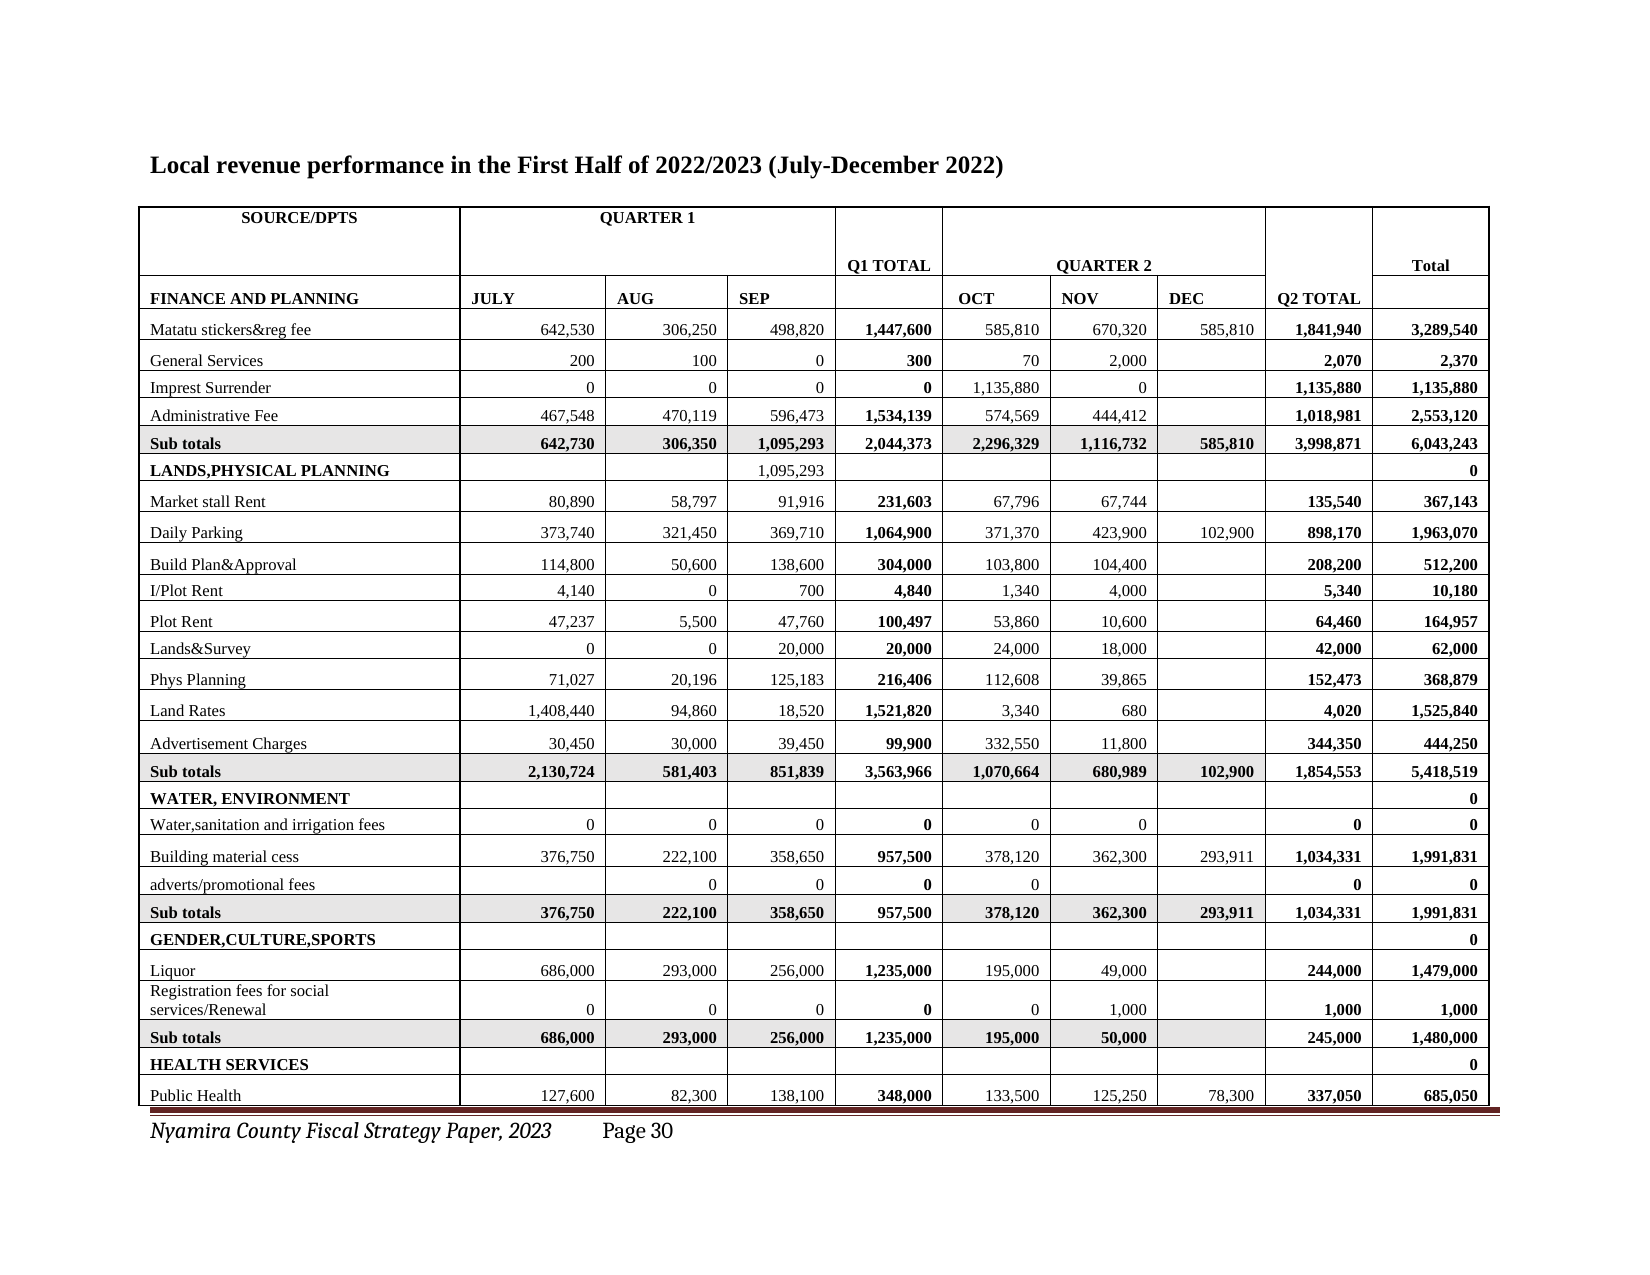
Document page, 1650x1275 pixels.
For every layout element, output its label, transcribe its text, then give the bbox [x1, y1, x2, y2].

table_cell 0 [1373, 809, 1488, 834]
table_cell 0 [836, 981, 942, 1019]
table_cell 851,839 [728, 754, 835, 781]
table_cell 680,989 [1051, 754, 1157, 781]
table_cell 0 [461, 981, 605, 1019]
table_cell 1,135,880 [1373, 371, 1488, 397]
table_cell 0 [1373, 867, 1488, 894]
table_cell 47,760 [728, 601, 835, 631]
table_cell [1158, 1020, 1265, 1047]
table_cell 125,183 [728, 659, 835, 689]
table_cell Imprest Surrender [140, 371, 459, 397]
table_cell 344,350 [1266, 721, 1372, 753]
table_cell 67,744 [1051, 481, 1157, 511]
table_cell 378,120 [943, 895, 1050, 922]
table_cell [1051, 454, 1157, 480]
table_cell 53,860 [943, 601, 1050, 631]
table_cell Water,sanitation and irrigation fees [140, 809, 459, 834]
table_cell 444,250 [1373, 721, 1488, 753]
table_cell 1,991,831 [1373, 895, 1488, 922]
table_cell 231,603 [836, 481, 942, 511]
table_cell Sub totals [140, 754, 459, 781]
table_cell 642,530 [461, 309, 605, 339]
table_cell 256,000 [728, 1020, 835, 1047]
table_cell JULY [461, 276, 605, 308]
table_cell 50,600 [606, 543, 727, 573]
table_cell [1266, 1048, 1372, 1074]
table_cell 30,000 [606, 721, 727, 753]
table_cell adverts/promotional fees [140, 867, 459, 894]
table_cell 642,730 [461, 426, 605, 453]
table_cell [1158, 721, 1265, 753]
table_cell 1,340 [943, 575, 1050, 600]
table_cell 10,180 [1373, 575, 1488, 600]
table_cell 293,000 [606, 950, 727, 980]
table_cell [728, 923, 835, 948]
table_cell 306,350 [606, 426, 727, 453]
table_cell 2,296,329 [943, 426, 1050, 453]
table_cell 0 [606, 575, 727, 600]
table_cell [1266, 454, 1372, 480]
table_cell 6,043,243 [1373, 426, 1488, 453]
table_cell Phys Planning [140, 659, 459, 689]
table_cell 898,170 [1266, 512, 1372, 542]
table_cell 0 [606, 981, 727, 1019]
table_cell [1158, 867, 1265, 894]
table_cell 4,840 [836, 575, 942, 600]
table_cell 1,018,981 [1266, 398, 1372, 425]
table_cell [1158, 782, 1265, 808]
table_cell Liquor [140, 950, 459, 980]
table_cell 0 [836, 809, 942, 834]
table_cell [943, 1048, 1050, 1074]
table_cell Daily Parking [140, 512, 459, 542]
table_cell 245,000 [1266, 1020, 1372, 1047]
table_cell 127,600 [461, 1075, 605, 1105]
table_cell 498,820 [728, 309, 835, 339]
table_cell 195,000 [943, 950, 1050, 980]
table_cell Sub totals [140, 1020, 459, 1047]
table_cell Land Rates [140, 690, 459, 720]
table_cell 102,900 [1158, 512, 1265, 542]
table_cell WATER, ENVIRONMENT [140, 782, 459, 808]
table_cell 1,135,880 [943, 371, 1050, 397]
table_cell 1,534,139 [836, 398, 942, 425]
table_cell 0 [728, 867, 835, 894]
table_cell [1158, 809, 1265, 834]
table_cell 99,900 [836, 721, 942, 753]
table_cell [606, 923, 727, 948]
table_cell 58,797 [606, 481, 727, 511]
table_cell 1,408,440 [461, 690, 605, 720]
table_cell [606, 782, 727, 808]
table_cell 686,000 [461, 950, 605, 980]
table_cell [1158, 950, 1265, 980]
table_cell 100,497 [836, 601, 942, 631]
table_cell 293,911 [1158, 895, 1265, 922]
table_cell 1,480,000 [1373, 1020, 1488, 1047]
table_cell GENDER,CULTURE,SPORTS [140, 923, 459, 948]
table_cell 0 [606, 809, 727, 834]
table_cell 574,569 [943, 398, 1050, 425]
table_cell 1,841,940 [1266, 309, 1372, 339]
table_cell 686,000 [461, 1020, 605, 1047]
table_cell 20,000 [836, 632, 942, 658]
table_cell 670,320 [1051, 309, 1157, 339]
table_cell 304,000 [836, 543, 942, 573]
table_cell 332,550 [943, 721, 1050, 753]
table_cell 39,865 [1051, 659, 1157, 689]
table_cell 2,044,373 [836, 426, 942, 453]
table_cell 581,403 [606, 754, 727, 781]
table_cell 5,340 [1266, 575, 1372, 600]
table_cell [943, 782, 1050, 808]
table_header Total [1373, 208, 1488, 275]
table_cell [728, 1048, 835, 1074]
table_cell [1158, 481, 1265, 511]
table_cell [1051, 867, 1157, 894]
table_cell 112,608 [943, 659, 1050, 689]
table_cell [836, 782, 942, 808]
table_cell 585,810 [1158, 426, 1265, 453]
table_cell [461, 454, 605, 480]
table_cell 2,070 [1266, 340, 1372, 370]
table_cell SEP [728, 276, 835, 308]
table_cell 957,500 [836, 835, 942, 866]
table_cell 3,340 [943, 690, 1050, 720]
table_cell 5,500 [606, 601, 727, 631]
table_cell 358,650 [728, 895, 835, 922]
table_cell 4,020 [1266, 690, 1372, 720]
table_cell 1,000 [1051, 981, 1157, 1019]
table_cell 2,130,724 [461, 754, 605, 781]
table_cell 321,450 [606, 512, 727, 542]
table_cell [461, 782, 605, 808]
table_cell 0 [728, 340, 835, 370]
table_cell 0 [1373, 782, 1488, 808]
table_cell 49,000 [1051, 950, 1157, 980]
table_cell 0 [728, 371, 835, 397]
table_cell 20,196 [606, 659, 727, 689]
table_cell 1,525,840 [1373, 690, 1488, 720]
table_header QUARTER 2 [943, 208, 1265, 275]
table_cell 293,000 [606, 1020, 727, 1047]
table_cell 1,854,553 [1266, 754, 1372, 781]
table_cell 71,027 [461, 659, 605, 689]
table_cell 1,235,000 [836, 1020, 942, 1047]
table_cell [1158, 601, 1265, 631]
table_cell 0 [1266, 809, 1372, 834]
table_cell 1,447,600 [836, 309, 942, 339]
table_cell 1,064,900 [836, 512, 942, 542]
table_cell 47,237 [461, 601, 605, 631]
table_cell 362,300 [1051, 835, 1157, 866]
table_cell 0 [836, 867, 942, 894]
table_cell 70 [943, 340, 1050, 370]
text Local revenue performance in the First Half of 2022/2023 (July-December 2022) [150, 150, 1500, 179]
table_cell 18,000 [1051, 632, 1157, 658]
table_cell 957,500 [836, 895, 942, 922]
table_cell [1158, 371, 1265, 397]
table_cell [943, 923, 1050, 948]
table_cell Sub totals [140, 426, 459, 453]
table_cell [1158, 923, 1265, 948]
table_cell 67,796 [943, 481, 1050, 511]
table_cell [1266, 782, 1372, 808]
table_cell 103,800 [943, 543, 1050, 573]
table_cell 2,000 [1051, 340, 1157, 370]
table_cell 222,100 [606, 895, 727, 922]
table_cell 1,095,293 [728, 426, 835, 453]
table_cell 1,070,664 [943, 754, 1050, 781]
table_cell 133,500 [943, 1075, 1050, 1105]
table_cell 685,050 [1373, 1075, 1488, 1105]
table_cell [1158, 575, 1265, 600]
table_cell [836, 454, 942, 480]
table_cell [1051, 782, 1157, 808]
table_cell 42,000 [1266, 632, 1372, 658]
table_header QUARTER 1 [461, 208, 835, 275]
table_cell 1,000 [1373, 981, 1488, 1019]
table_cell [1051, 923, 1157, 948]
table_cell 378,120 [943, 835, 1050, 866]
table_cell 369,710 [728, 512, 835, 542]
table_cell 39,450 [728, 721, 835, 753]
table_cell 467,548 [461, 398, 605, 425]
table_cell [1158, 543, 1265, 573]
table_cell Lands&Survey [140, 632, 459, 658]
table_cell 18,520 [728, 690, 835, 720]
table_cell 1,963,070 [1373, 512, 1488, 542]
table_cell 4,140 [461, 575, 605, 600]
table_cell 0 [606, 867, 727, 894]
table_cell 368,879 [1373, 659, 1488, 689]
table_cell 0 [943, 867, 1050, 894]
table_cell General Services [140, 340, 459, 370]
table_cell 0 [836, 371, 942, 397]
table_cell [461, 923, 605, 948]
table_cell 62,000 [1373, 632, 1488, 658]
table_cell Sub totals [140, 895, 459, 922]
table_cell 104,400 [1051, 543, 1157, 573]
table_cell 0 [943, 981, 1050, 1019]
table_cell 1,479,000 [1373, 950, 1488, 980]
table_cell 50,000 [1051, 1020, 1157, 1047]
table_cell 256,000 [728, 950, 835, 980]
table_cell 362,300 [1051, 895, 1157, 922]
table_cell Building material cess [140, 835, 459, 866]
table_cell 0 [461, 371, 605, 397]
table_cell 376,750 [461, 835, 605, 866]
table_cell Matatu stickers&reg fee [140, 309, 459, 339]
table_cell 444,412 [1051, 398, 1157, 425]
table_cell 1,034,331 [1266, 835, 1372, 866]
table_cell [1158, 690, 1265, 720]
table_cell LANDS,PHYSICAL PLANNING [140, 454, 459, 480]
table_cell 512,200 [1373, 543, 1488, 573]
table_cell 80,890 [461, 481, 605, 511]
table_cell Public Health [140, 1075, 459, 1105]
table_cell 585,810 [943, 309, 1050, 339]
table_cell 200 [461, 340, 605, 370]
table_cell [836, 923, 942, 948]
table_cell [1158, 659, 1265, 689]
table_cell [1158, 1048, 1265, 1074]
table_cell [606, 1048, 727, 1074]
table_header SOURCE/DPTS [140, 208, 459, 275]
table_cell 293,911 [1158, 835, 1265, 866]
table_cell 1,095,293 [728, 454, 835, 480]
table_cell [1373, 276, 1488, 308]
table_cell [728, 782, 835, 808]
table_cell [943, 454, 1050, 480]
table_cell 100 [606, 340, 727, 370]
table_cell [836, 276, 942, 308]
table_cell 1,521,820 [836, 690, 942, 720]
table_cell 5,418,519 [1373, 754, 1488, 781]
table_cell [1158, 632, 1265, 658]
table_header Q2 TOTAL [1266, 208, 1372, 308]
table_cell HEALTH SERVICES [140, 1048, 459, 1074]
table_cell 596,473 [728, 398, 835, 425]
table_cell 0 [606, 632, 727, 658]
table_cell [836, 1048, 942, 1074]
table_cell 3,998,871 [1266, 426, 1372, 453]
table_cell [1158, 340, 1265, 370]
table_cell 0 [728, 981, 835, 1019]
table_cell 0 [728, 809, 835, 834]
table_cell 1,991,831 [1373, 835, 1488, 866]
table_cell 222,100 [606, 835, 727, 866]
table_cell 2,370 [1373, 340, 1488, 370]
table_cell 0 [943, 809, 1050, 834]
table_cell 195,000 [943, 1020, 1050, 1047]
table_cell 371,370 [943, 512, 1050, 542]
table_cell 306,250 [606, 309, 727, 339]
table_cell DEC [1158, 276, 1265, 308]
table_cell Registration fees for social services/Renewal [140, 981, 459, 1019]
table_cell 1,034,331 [1266, 895, 1372, 922]
table_cell 1,235,000 [836, 950, 942, 980]
table_cell 423,900 [1051, 512, 1157, 542]
table_cell 30,450 [461, 721, 605, 753]
table_cell 4,000 [1051, 575, 1157, 600]
table_cell 0 [1266, 867, 1372, 894]
table_cell 138,600 [728, 543, 835, 573]
table_cell OCT [943, 276, 1050, 308]
table_cell 0 [461, 632, 605, 658]
table_cell 0 [1373, 1048, 1488, 1074]
table_cell 0 [1373, 454, 1488, 480]
table_cell 135,540 [1266, 481, 1372, 511]
table_cell 24,000 [943, 632, 1050, 658]
table_cell 208,200 [1266, 543, 1372, 573]
table_cell 680 [1051, 690, 1157, 720]
table_cell 470,119 [606, 398, 727, 425]
table_cell [1051, 1048, 1157, 1074]
table_cell 152,473 [1266, 659, 1372, 689]
table_cell NOV [1051, 276, 1157, 308]
table_cell [1266, 923, 1372, 948]
table_cell Advertisement Charges [140, 721, 459, 753]
table_cell 216,406 [836, 659, 942, 689]
table_cell [461, 867, 605, 894]
table_cell 244,000 [1266, 950, 1372, 980]
table_cell 3,289,540 [1373, 309, 1488, 339]
table_cell [606, 454, 727, 480]
table_cell [1158, 981, 1265, 1019]
table_cell 585,810 [1158, 309, 1265, 339]
table_cell 0 [1051, 809, 1157, 834]
table_cell 94,860 [606, 690, 727, 720]
table_cell FINANCE AND PLANNING [140, 276, 459, 308]
table_cell 300 [836, 340, 942, 370]
table_cell Build Plan&Approval [140, 543, 459, 573]
table_cell [1158, 398, 1265, 425]
table_cell 138,100 [728, 1075, 835, 1105]
table_cell [1158, 454, 1265, 480]
table_cell 0 [1373, 923, 1488, 948]
table_cell 3,563,966 [836, 754, 942, 781]
table_cell 164,957 [1373, 601, 1488, 631]
table_cell 1,135,880 [1266, 371, 1372, 397]
table_cell 358,650 [728, 835, 835, 866]
table_cell 376,750 [461, 895, 605, 922]
table_cell AUG [606, 276, 727, 308]
table_cell 337,050 [1266, 1075, 1372, 1105]
table_cell 0 [461, 809, 605, 834]
table_cell 125,250 [1051, 1075, 1157, 1105]
table_cell 82,300 [606, 1075, 727, 1105]
table_cell 367,143 [1373, 481, 1488, 511]
table_cell 102,900 [1158, 754, 1265, 781]
table_cell 91,916 [728, 481, 835, 511]
table_cell Market stall Rent [140, 481, 459, 511]
table_cell 10,600 [1051, 601, 1157, 631]
table_cell 114,800 [461, 543, 605, 573]
table_header Q1 TOTAL [836, 208, 942, 275]
table_cell 1,116,732 [1051, 426, 1157, 453]
table_cell 0 [1051, 371, 1157, 397]
table_cell 700 [728, 575, 835, 600]
table_cell [461, 1048, 605, 1074]
table_cell 64,460 [1266, 601, 1372, 631]
table_cell Administrative Fee [140, 398, 459, 425]
table_cell 1,000 [1266, 981, 1372, 1019]
table_cell 373,740 [461, 512, 605, 542]
table_cell 20,000 [728, 632, 835, 658]
table_cell 11,800 [1051, 721, 1157, 753]
table_cell Plot Rent [140, 601, 459, 631]
table_cell 348,000 [836, 1075, 942, 1105]
table_cell 2,553,120 [1373, 398, 1488, 425]
table_cell 78,300 [1158, 1075, 1265, 1105]
table_cell I/Plot Rent [140, 575, 459, 600]
table_cell 0 [606, 371, 727, 397]
